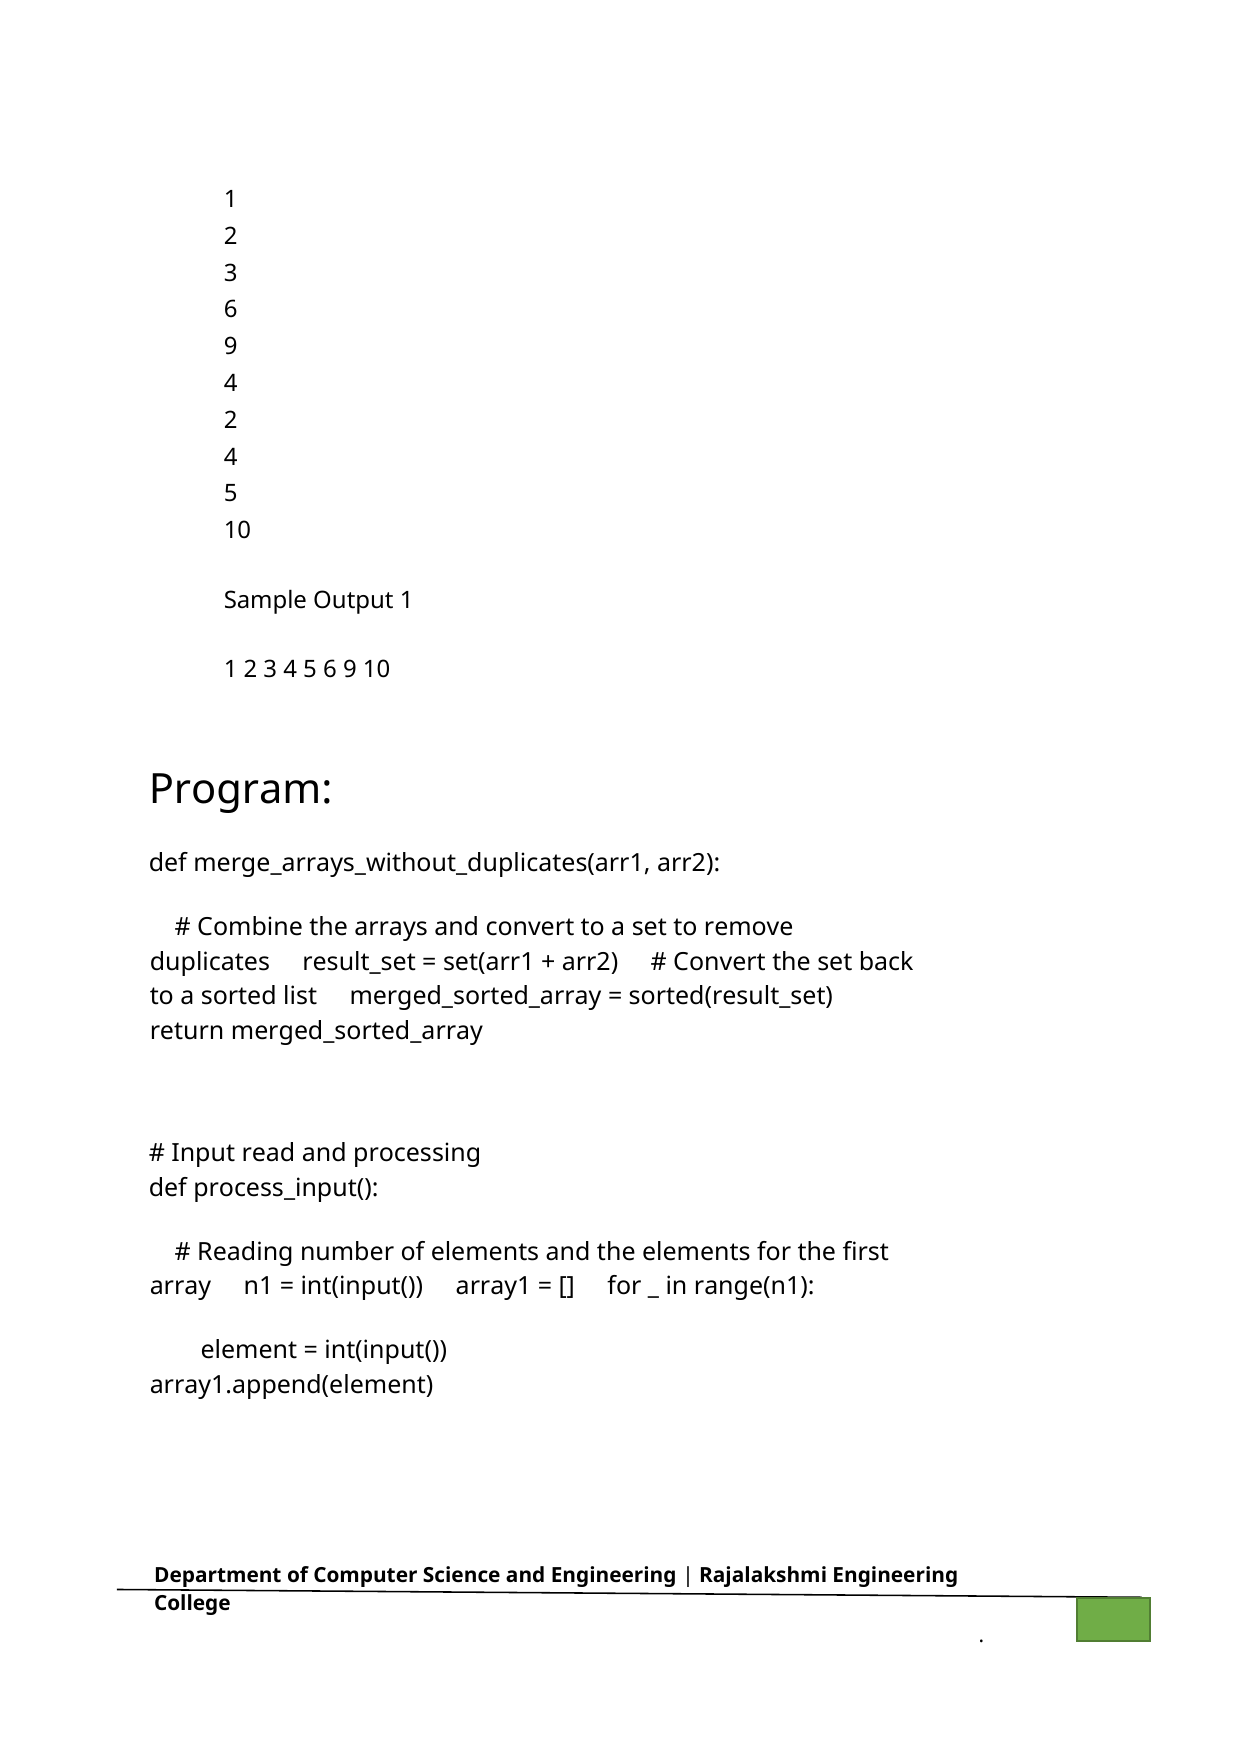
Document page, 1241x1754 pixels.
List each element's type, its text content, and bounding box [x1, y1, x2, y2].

text 4 [223, 366, 1024, 398]
text 6 [223, 292, 1024, 324]
text def process_input(): [148, 1169, 1026, 1203]
text 5 [223, 476, 1024, 508]
text Sample Output 1 [223, 582, 1024, 614]
text def merge_arrays_without_duplicates(arr1, arr2): [148, 844, 1026, 878]
text 1 2 3 4 5 6 9 10 [223, 652, 1024, 684]
text 1 [223, 182, 1024, 214]
text # Reading number of elements and the elements for the first array n1 = int(input()) array1 = [] for _ in range(n1): [148, 1233, 953, 1302]
text 3 [223, 255, 1024, 288]
text # Combine the arrays and convert to a set to remove duplicates result_set = set(arr1 + arr2) # Convert the set back to a sorted list merged_sorted_array = sorted(result_set) return merged_sorted_array [148, 908, 914, 1047]
text # Input read and processing [148, 1134, 1026, 1168]
text element = int(input()) array1.append(element) [148, 1332, 741, 1401]
text 10 [223, 513, 1024, 545]
text 2 [223, 402, 1024, 435]
text 2 [223, 219, 1024, 251]
text 9 [223, 329, 1024, 361]
text 4 [223, 439, 1024, 471]
subtitle Program: [148, 759, 1026, 816]
